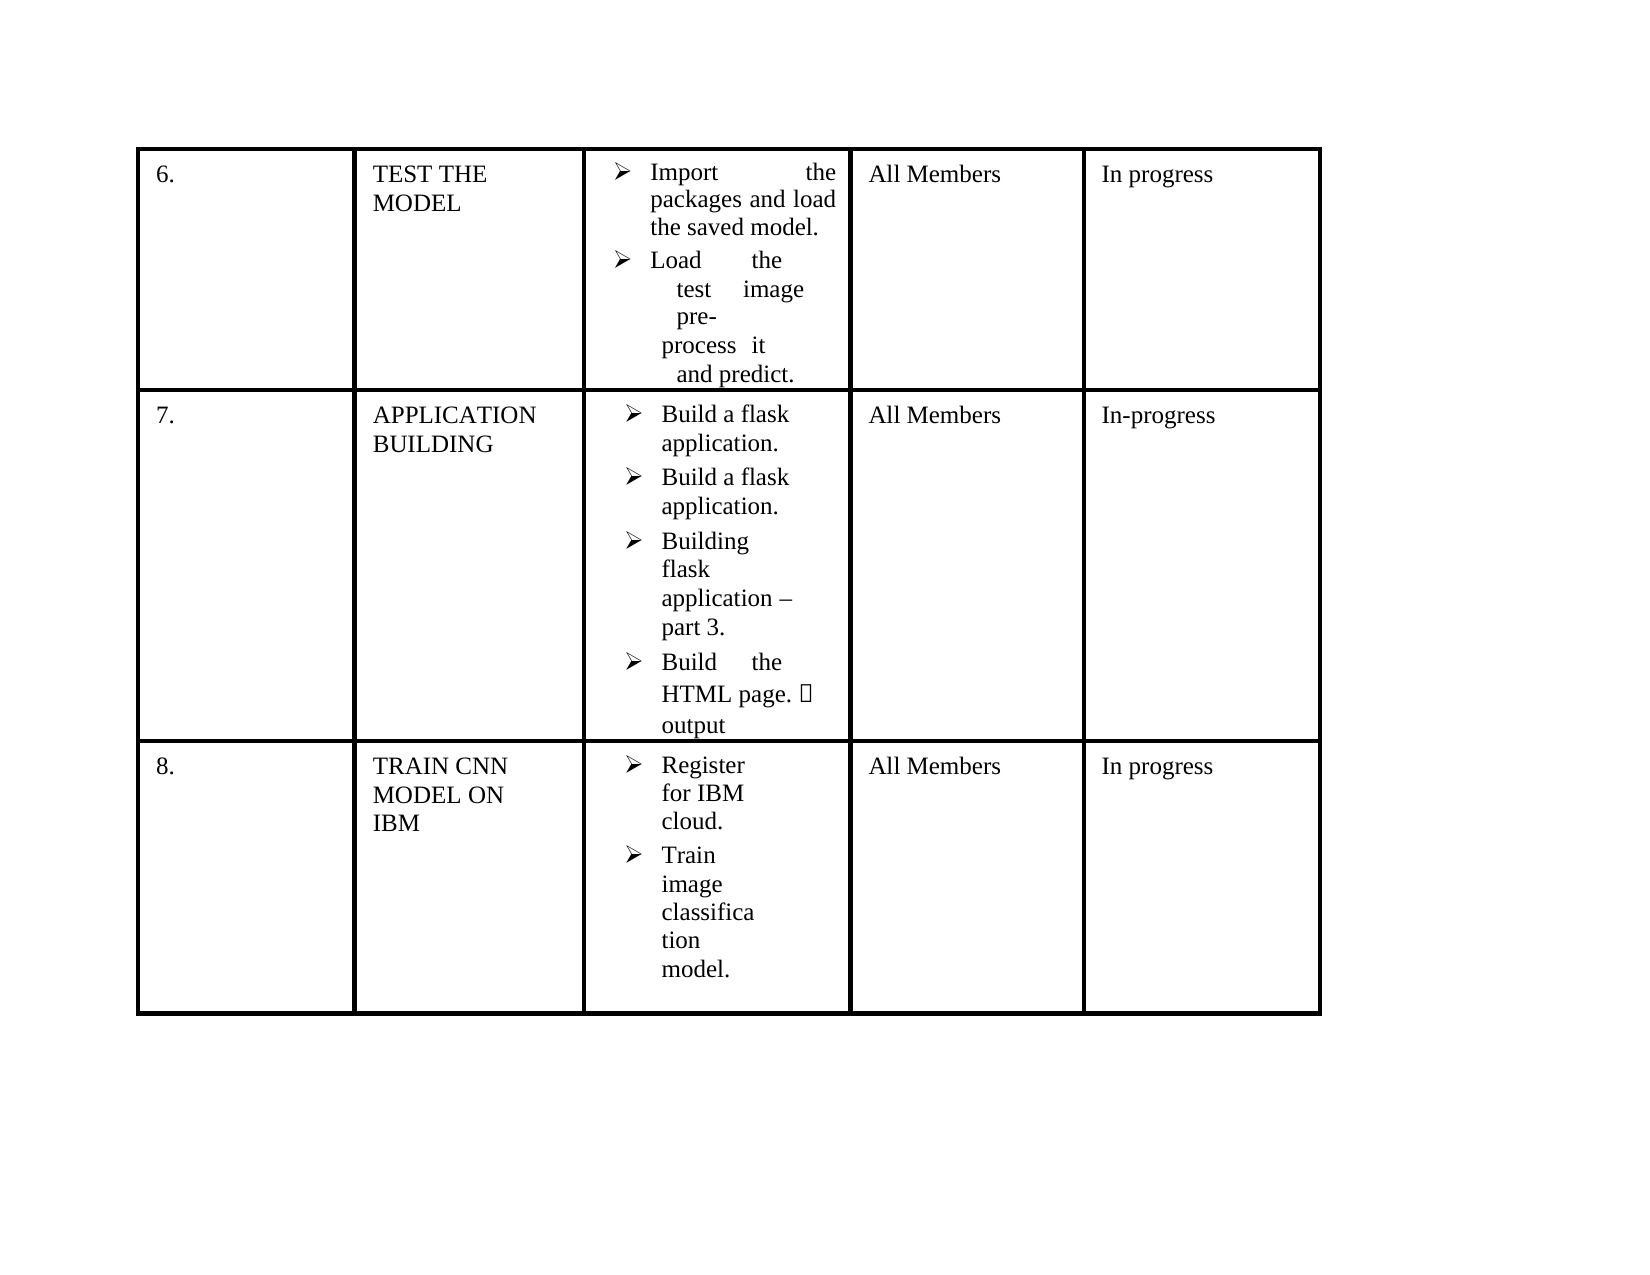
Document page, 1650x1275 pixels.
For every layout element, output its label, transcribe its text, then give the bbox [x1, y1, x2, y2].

table_cell Register for IBM cloud. Train image classifica tion model. [586, 743, 848, 1011]
table_header Import the packages and load the saved model. Load the test image pre- process it and predict. [586, 151, 848, 388]
table_cell 8. [140, 743, 352, 1011]
table_header 6. [140, 151, 352, 388]
table_header All Members [853, 151, 1082, 388]
table_cell In progress [1086, 743, 1318, 1011]
table_cell TRAIN CNN MODEL ON IBM [357, 743, 582, 1011]
table_cell All Members [853, 743, 1082, 1011]
table_cell APPLICATION BUILDING [357, 392, 582, 739]
table_cell 7. [140, 392, 352, 739]
table_cell Build a flask application. Build a flask application. Building flask application – part 3. Build the HTML page.  output [586, 392, 848, 739]
table_header TEST THE MODEL [357, 151, 582, 388]
table_cell In-progress [1086, 392, 1318, 739]
table_header In progress [1086, 151, 1318, 388]
table_cell All Members [853, 392, 1082, 739]
